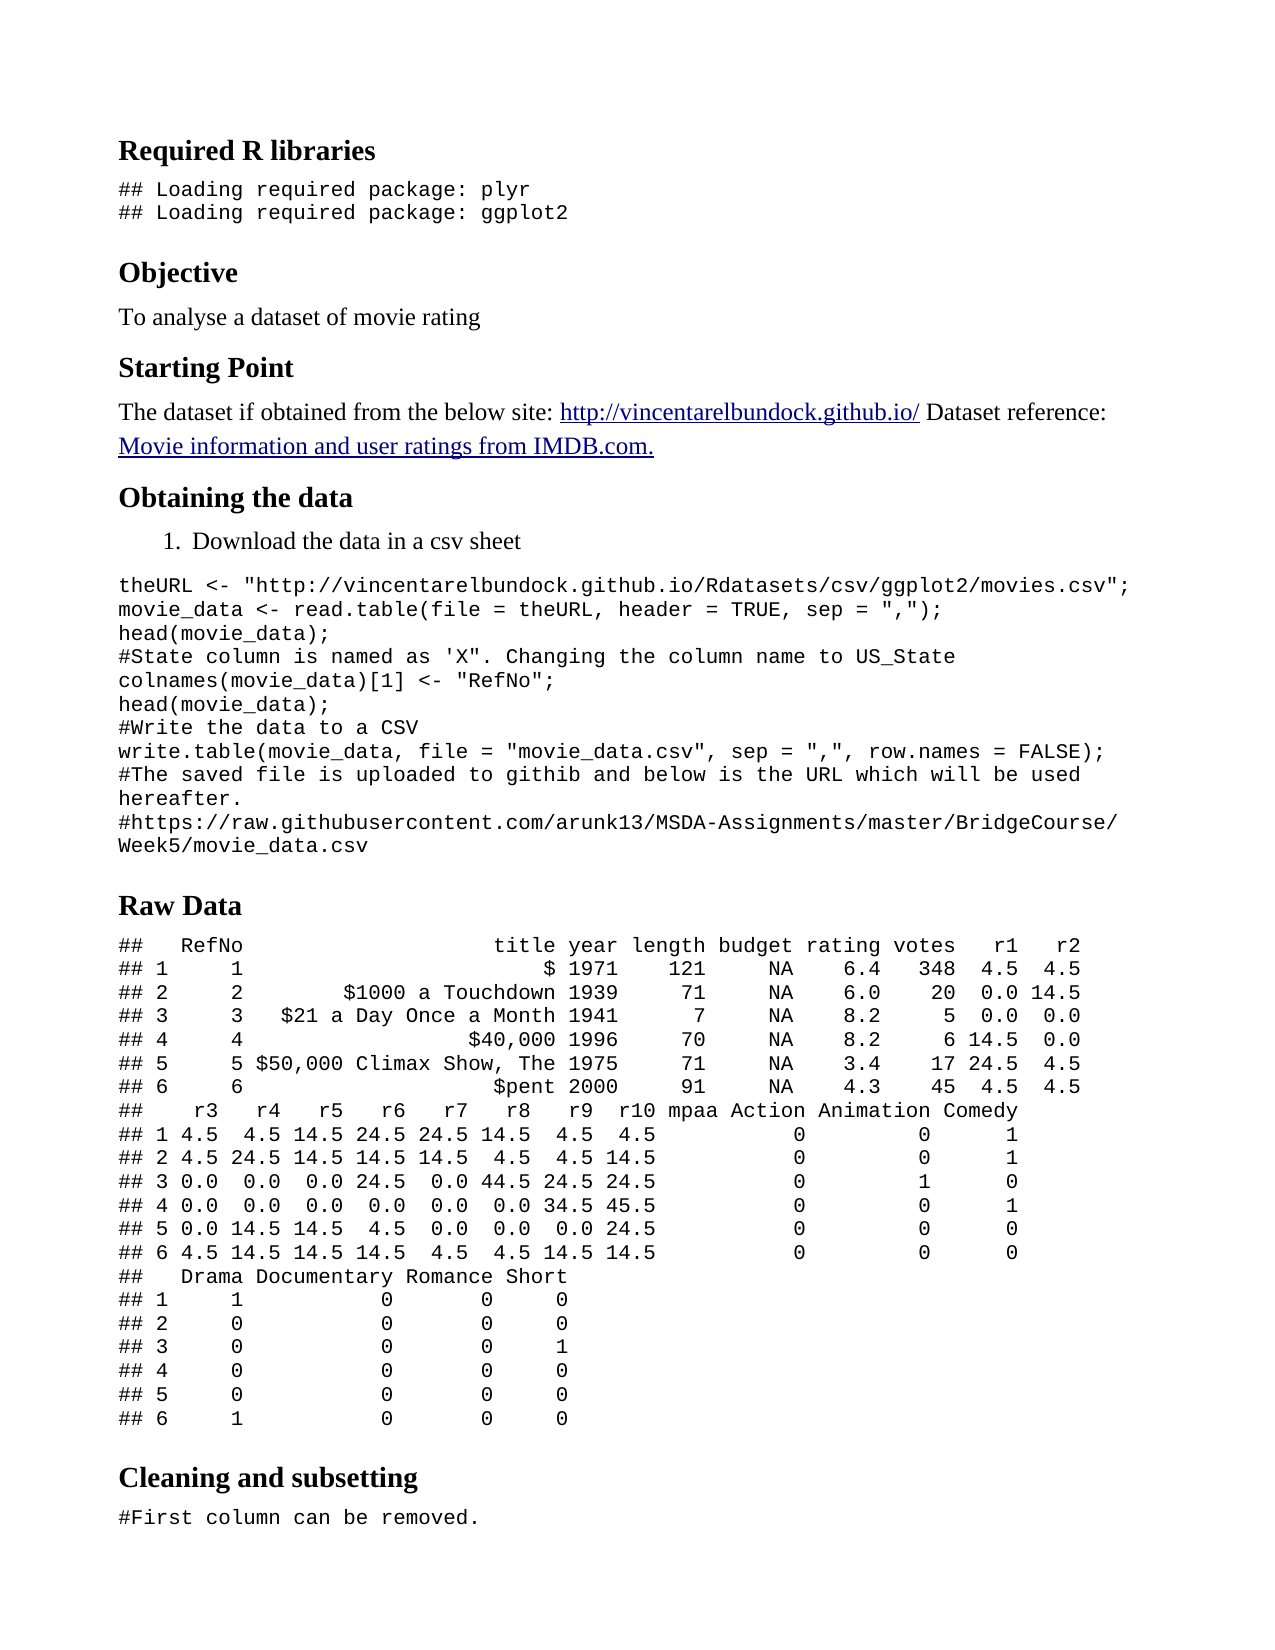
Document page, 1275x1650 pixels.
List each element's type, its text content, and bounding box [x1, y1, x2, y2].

text To analyse a dataset of movie rating [118, 302, 1157, 330]
text movie_data <- read.table(file = theURL, header = TRUE, sep = ","); [118, 599, 1157, 623]
subtitle Starting Point [118, 351, 1157, 384]
text ## 6 1 0 0 0 [118, 1407, 1157, 1431]
text #https://raw.githubusercontent.com/arunk13/MSDA-Assignments/master/BridgeCourse/Week5/movie_data.csv [118, 812, 1157, 859]
text ## Loading required package: plyr [118, 179, 1157, 202]
subtitle Cleaning and subsetting [118, 1461, 1157, 1494]
text ## 2 2 $1000 a Touchdown 1939 71 NA 6.0 20 0.0 14.5 [118, 982, 1157, 1006]
text ## 4 4 $40,000 1996 70 NA 8.2 6 14.5 0.0 [118, 1029, 1157, 1053]
subtitle Required R libraries [118, 133, 1157, 166]
text ## 1 1 $ 1971 121 NA 6.4 348 4.5 4.5 [118, 958, 1157, 982]
text #The saved file is uploaded to githib and below is the URL which will be used hereafter. [118, 764, 1157, 812]
text The dataset if obtained from the below site: http://vincentarelbundock.github.io/ Dataset reference: Movie information and user ratings from IMDB.com. [118, 397, 1157, 460]
text #First column can be removed. [118, 1507, 1157, 1530]
text theURL <- "http://vincentarelbundock.github.io/Rdatasets/csv/ggplot2/movies.csv"; [118, 575, 1157, 599]
text ## 4 0.0 0.0 0.0 0.0 0.0 0.0 34.5 45.5 0 0 1 [118, 1195, 1157, 1218]
text ## 6 6 $pent 2000 91 NA 4.3 45 4.5 4.5 [118, 1076, 1157, 1100]
text colnames(movie_data)[1] <- "RefNo"; [118, 670, 1157, 693]
text write.table(movie_data, file = "movie_data.csv", sep = ",", row.names = FALSE); [118, 741, 1157, 764]
text ## 1 4.5 4.5 14.5 24.5 24.5 14.5 4.5 4.5 0 0 1 [118, 1124, 1157, 1147]
text ## 3 3 $21 a Day Once a Month 1941 7 NA 8.2 5 0.0 0.0 [118, 1006, 1157, 1029]
subtitle Raw Data [118, 888, 1157, 922]
list Download the data in a csv sheet [162, 526, 1157, 555]
subtitle Obtaining the data [118, 480, 1157, 514]
text ## 3 0 0 0 1 [118, 1337, 1157, 1360]
text head(movie_data); [118, 693, 1157, 717]
text ## 5 5 $50,000 Climax Show, The 1975 71 NA 3.4 17 24.5 4.5 [118, 1053, 1157, 1076]
text ## 5 0.0 14.5 14.5 4.5 0.0 0.0 0.0 24.5 0 0 0 [118, 1218, 1157, 1242]
text ## r3 r4 r5 r6 r7 r8 r9 r10 mpaa Action Animation Comedy [118, 1100, 1157, 1124]
text ## 1 1 0 0 0 [118, 1289, 1157, 1313]
text ## 5 0 0 0 0 [118, 1384, 1157, 1407]
text #Write the data to a CSV [118, 717, 1157, 741]
subtitle Objective [118, 256, 1157, 289]
text ## 2 4.5 24.5 14.5 14.5 14.5 4.5 4.5 14.5 0 0 1 [118, 1147, 1157, 1171]
text #State column is named as 'X". Changing the column name to US_State [118, 646, 1157, 670]
text ## RefNo title year length budget rating votes r1 r2 [118, 934, 1157, 958]
text head(movie_data); [118, 623, 1157, 646]
text ## 2 0 0 0 0 [118, 1313, 1157, 1337]
text ## 4 0 0 0 0 [118, 1360, 1157, 1384]
text ## Drama Documentary Romance Short [118, 1266, 1157, 1289]
text ## Loading required package: ggplot2 [118, 202, 1157, 226]
text ## 6 4.5 14.5 14.5 14.5 4.5 4.5 14.5 14.5 0 0 0 [118, 1242, 1157, 1266]
text ## 3 0.0 0.0 0.0 24.5 0.0 44.5 24.5 24.5 0 1 0 [118, 1171, 1157, 1195]
